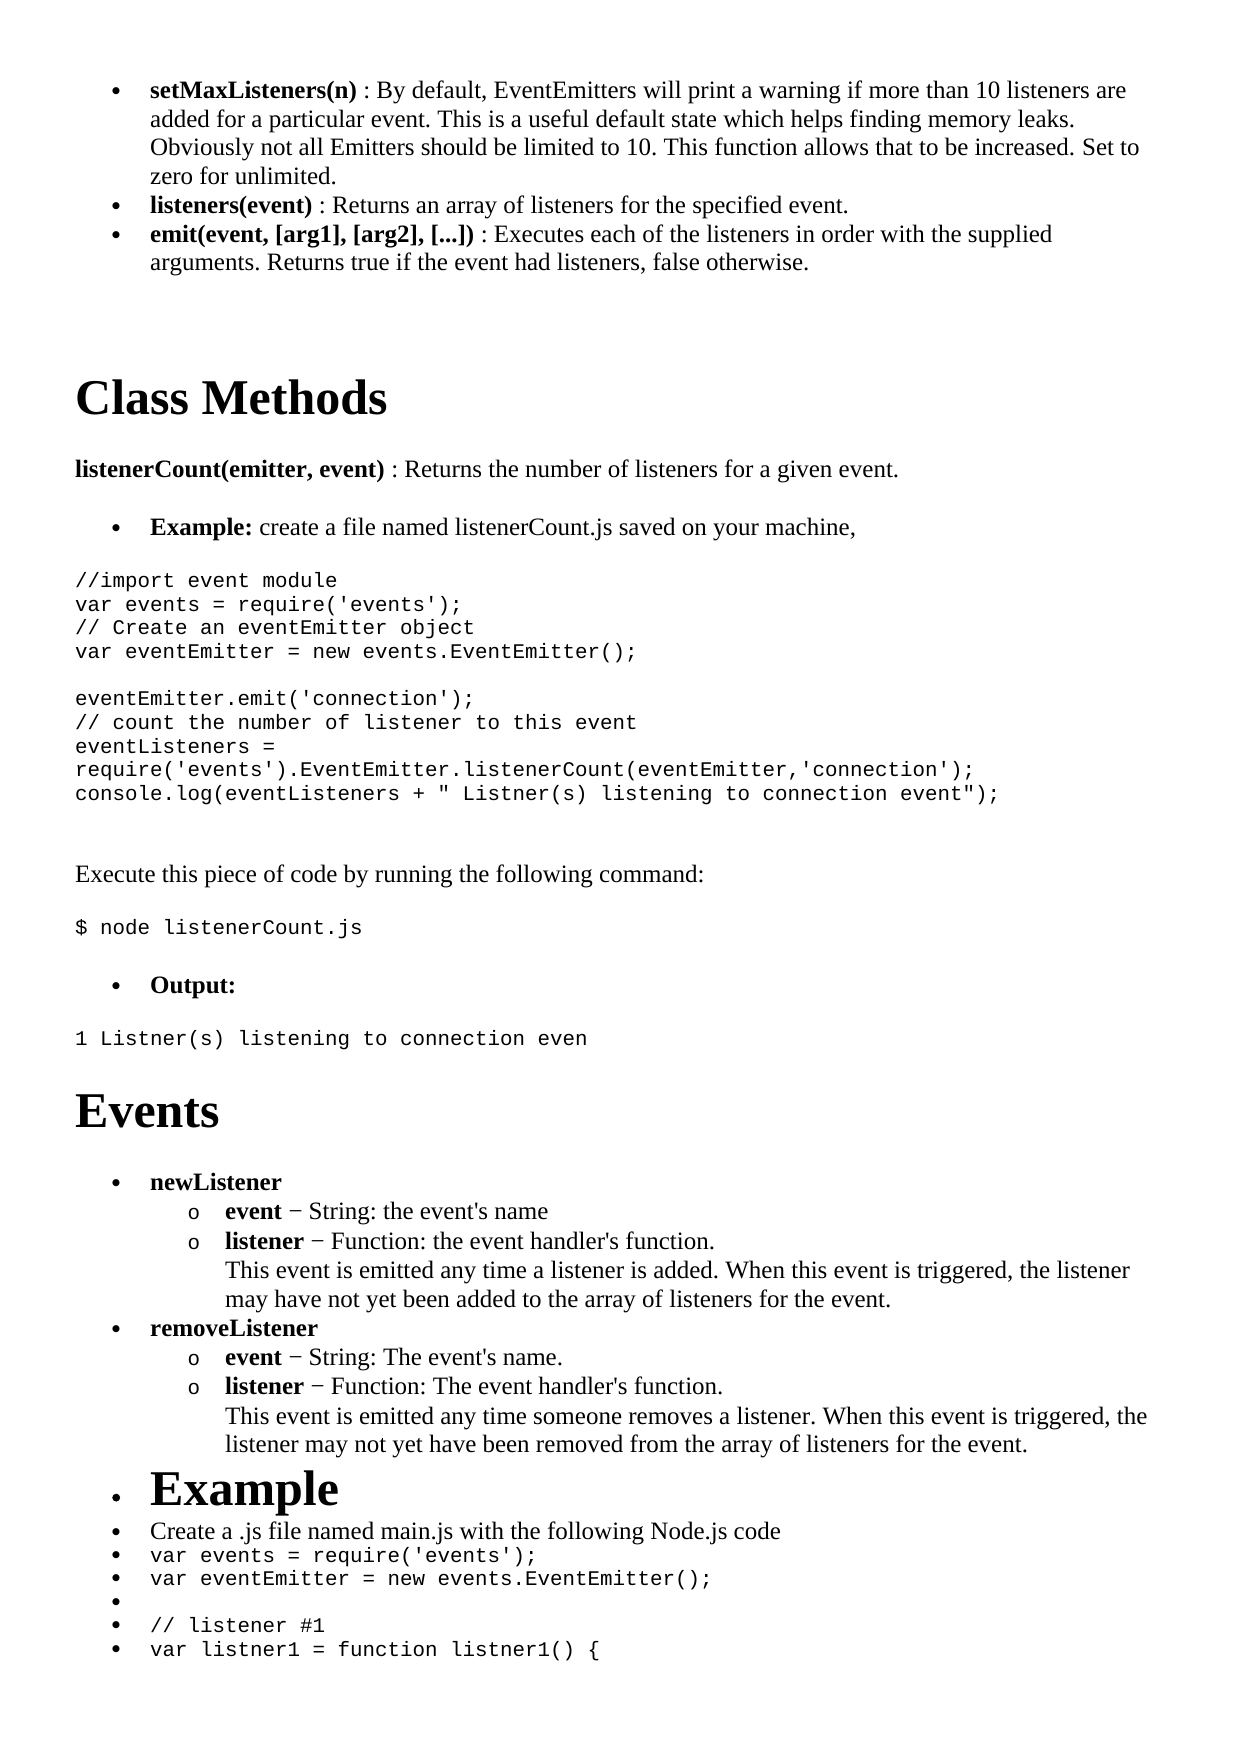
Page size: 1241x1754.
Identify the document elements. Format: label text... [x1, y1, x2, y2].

list listener − Function: The event handler's function. This event is emitted any time someone removes a listener. When this event is triggered, the listener may not yet have been removed from the array of listeners for the event. [187, 1371, 1165, 1458]
list Create a .js file named main.js with the following Node.js code [112, 1516, 1165, 1544]
text Class Methods [75, 368, 1165, 425]
text eventEmitter.emit('connection'); [75, 688, 1165, 712]
list // listener #1 [112, 1616, 1165, 1639]
text console.log(eventListeners + " Listner(s) listening to connection event"); [75, 783, 1165, 807]
text Execute this piece of code by running the following command: [75, 859, 1165, 888]
text // count the number of listener to this event [75, 712, 1165, 736]
list var eventEmitter = new events.EventEmitter(); [112, 1568, 1165, 1592]
list var events = require('events'); [112, 1544, 1165, 1568]
list setMaxListeners(n) : By default, EventEmitters will print a warning if more than 10 listeners are added for a particular event. This is a useful default state which helps finding memory leaks. Obviously not all Emitters should be limited to 10. This function allows that to be increased. Set to zero for unlimited. [112, 75, 1165, 190]
list emit(event, [arg1], [arg2], [...]) : Executes each of the listeners in order with the supplied arguments. Returns true if the event had listeners, false otherwise. [112, 219, 1165, 276]
list Output: [112, 970, 1165, 999]
text 1 Listner(s) listening to connection even [75, 1028, 1165, 1052]
list Example: create a file named listenerCount.js saved on your machine, [112, 512, 1165, 541]
text //import event module [75, 570, 1165, 594]
list removeListener [112, 1313, 1165, 1342]
text var eventEmitter = new events.EventEmitter(); [75, 641, 1165, 665]
text eventListeners = require('events').EventEmitter.listenerCount(eventEmitter,'connection'); [75, 736, 1165, 783]
list var listner1 = function listner1() { [112, 1639, 1165, 1663]
list listeners(event) : Returns an array of listeners for the specified event. [112, 190, 1165, 219]
text var events = require('events'); [75, 594, 1165, 617]
list newListener [112, 1167, 1165, 1196]
text Events [75, 1081, 1165, 1138]
list listener − Function: the event handler's function. This event is emitted any time a listener is added. When this event is triggered, the listener may have not yet been added to the array of listeners for the event. [187, 1226, 1165, 1313]
text $ node listenerCount.js [75, 917, 1165, 941]
text // Create an eventEmitter object [75, 617, 1165, 641]
list event − String: the event's name [187, 1196, 1165, 1226]
text listenerCount(emitter, event) : Returns the number of listeners for a given event. [75, 454, 1165, 483]
list event − String: The event's name. [187, 1342, 1165, 1371]
list Example [112, 1458, 1165, 1516]
